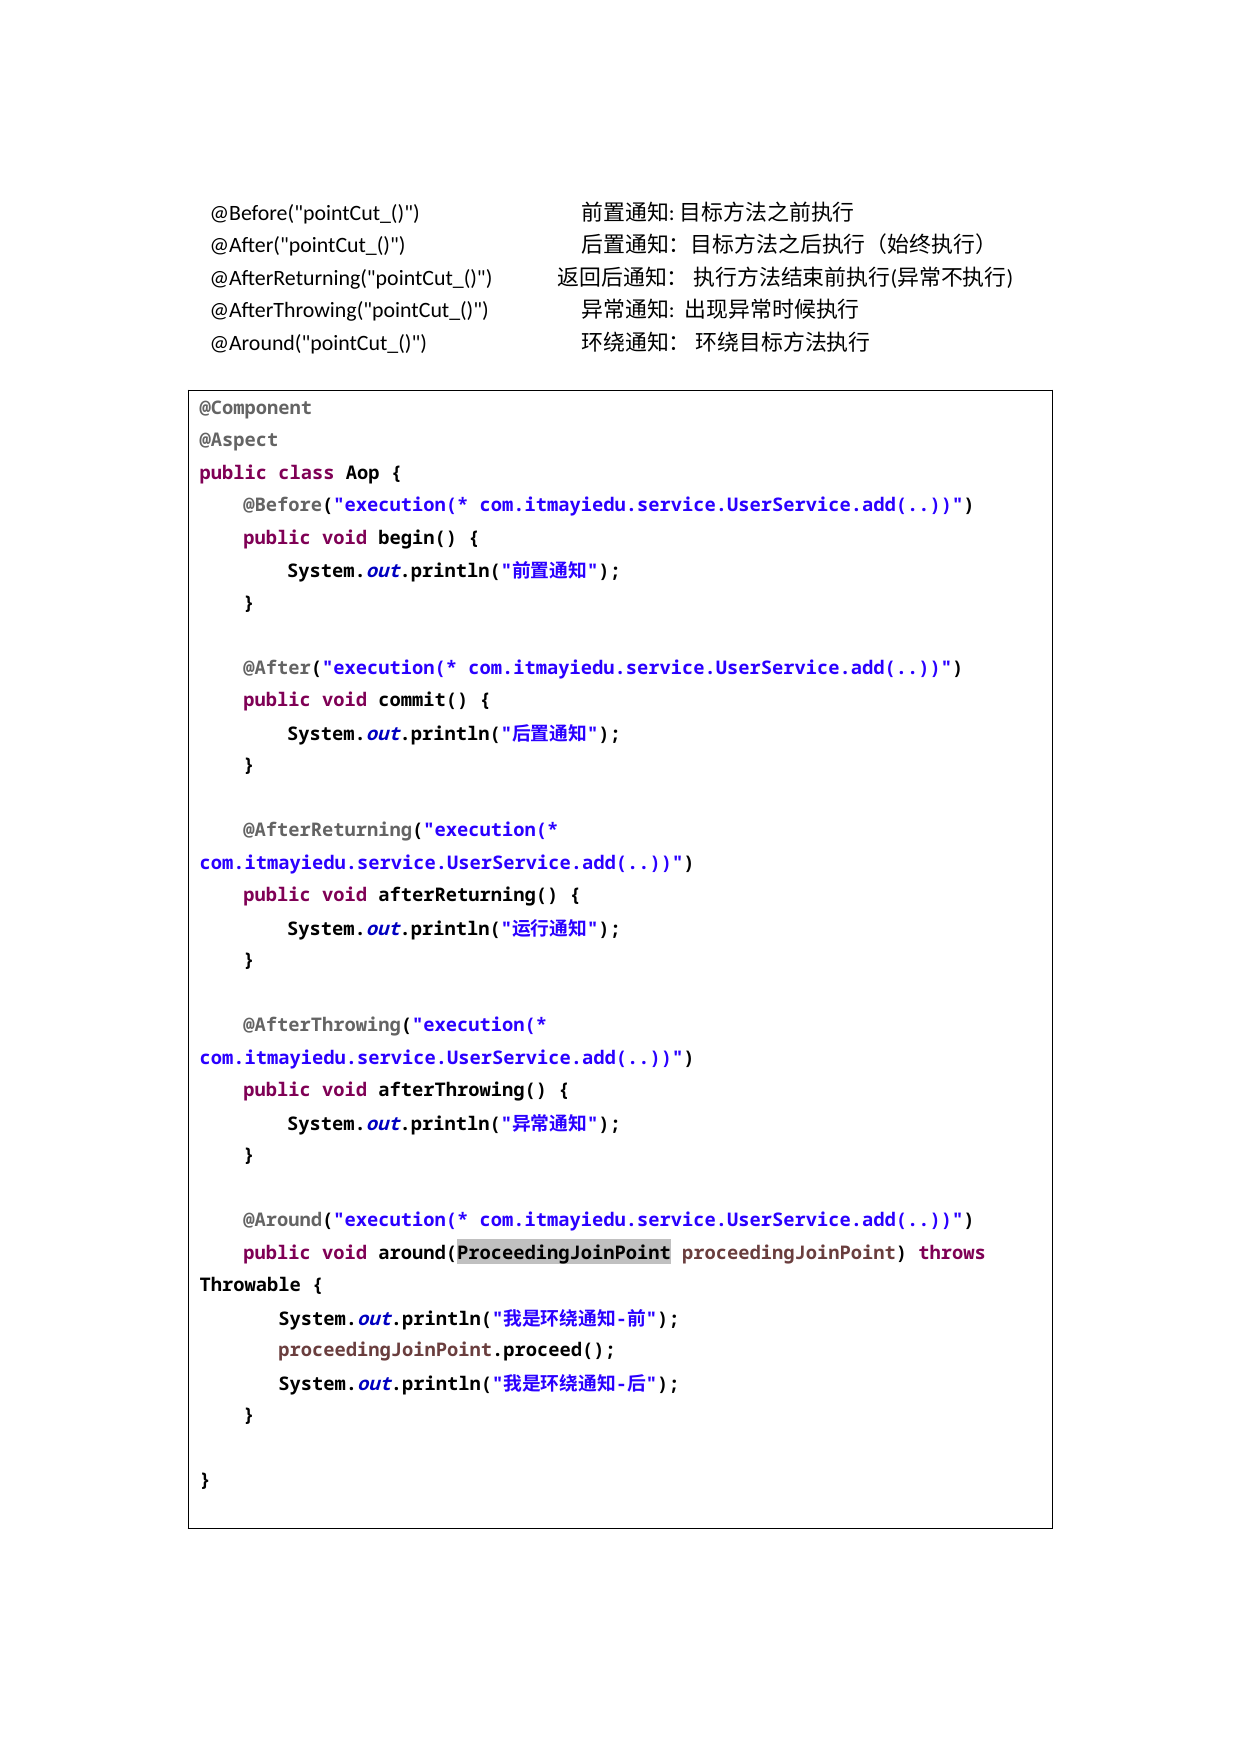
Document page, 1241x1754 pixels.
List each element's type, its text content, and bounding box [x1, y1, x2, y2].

text @After("pointCut_()") 后置通知：目标方法之后执行（始终执行） [209, 227, 1053, 259]
table_header @Component @Aspect public class Aop { @Before("execution(* com.itmayiedu.service.UserService.add(..))") public void begin() { System.out.println("前置通知"); } @After("execution(* com.itmayiedu.service.UserService.add(..))") public void commit() { System.out.println("后置通知"); } @AfterReturning("execution(* com.itmayiedu.service.UserService.add(..))") public void afterReturning() { System.out.println("运行通知"); } @AfterThrowing("execution(* com.itmayiedu.service.UserService.add(..))") public void afterThrowing() { System.out.println("异常通知"); } @Around("execution(* com.itmayiedu.service.UserService.add(..))") public void around(ProceedingJoinPoint proceedingJoinPoint) throws Throwable { System.out.println("我是环绕通知-前"); proceedingJoinPoint.proceed(); System.out.println("我是环绕通知-后"); } } [189, 391, 1052, 1528]
text @AfterThrowing("pointCut_()") 异常通知: 出现异常时候执行 [209, 292, 1053, 324]
text @Around("pointCut_()") 环绕通知： 环绕目标方法执行 [209, 324, 1053, 357]
text @Before("pointCut_()") 前置通知: 目标方法之前执行 [209, 194, 1053, 227]
text @AfterReturning("pointCut_()") 返回后通知： 执行方法结束前执行(异常不执行) [209, 259, 1053, 292]
